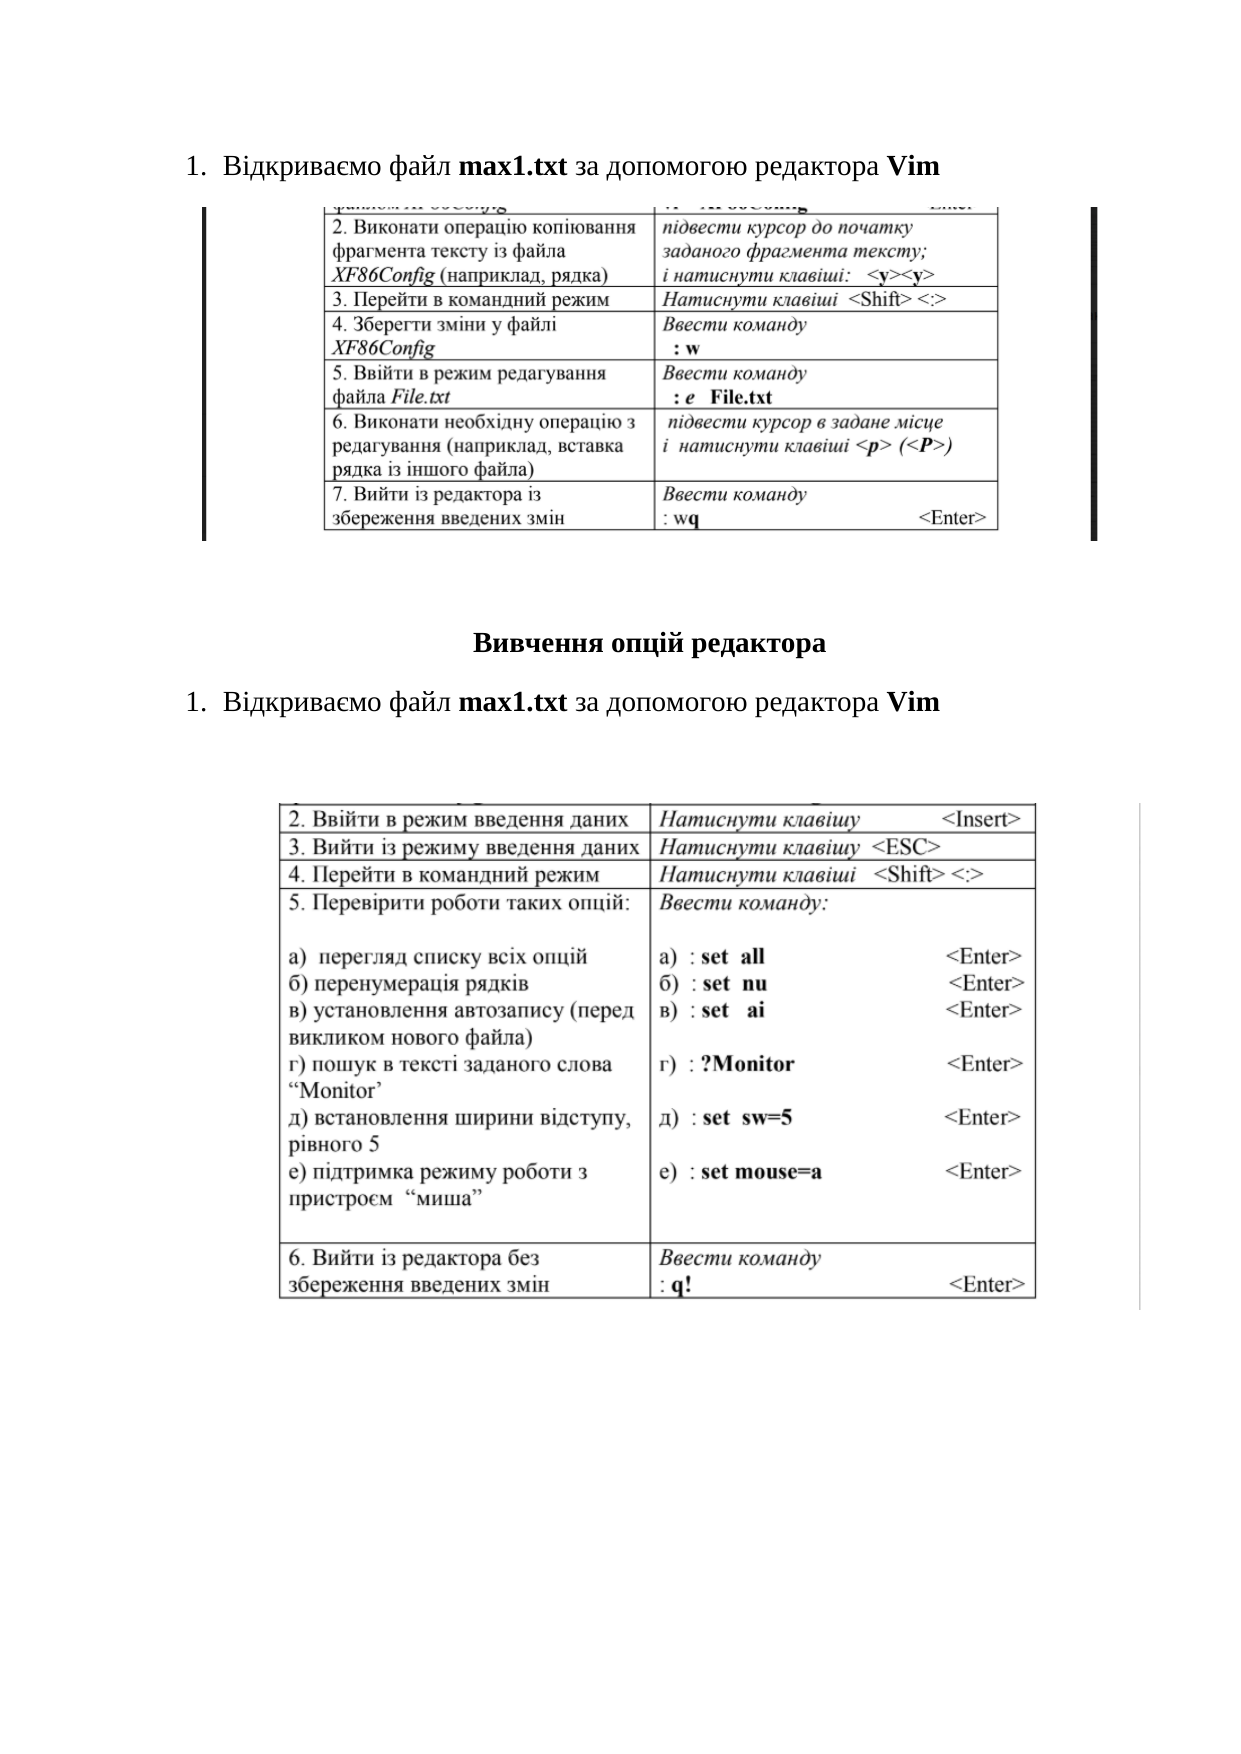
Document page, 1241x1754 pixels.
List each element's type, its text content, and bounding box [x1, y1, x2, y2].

list Відкриваємо файл max1.txt за допомогою редактора Vim [185, 148, 1152, 181]
text Вивчення опцій редактора [148, 625, 1152, 658]
picture [202, 207, 1098, 541]
picture [158, 803, 1141, 1310]
list Відкриваємо файл max1.txt за допомогою редактора Vim [185, 684, 1152, 718]
